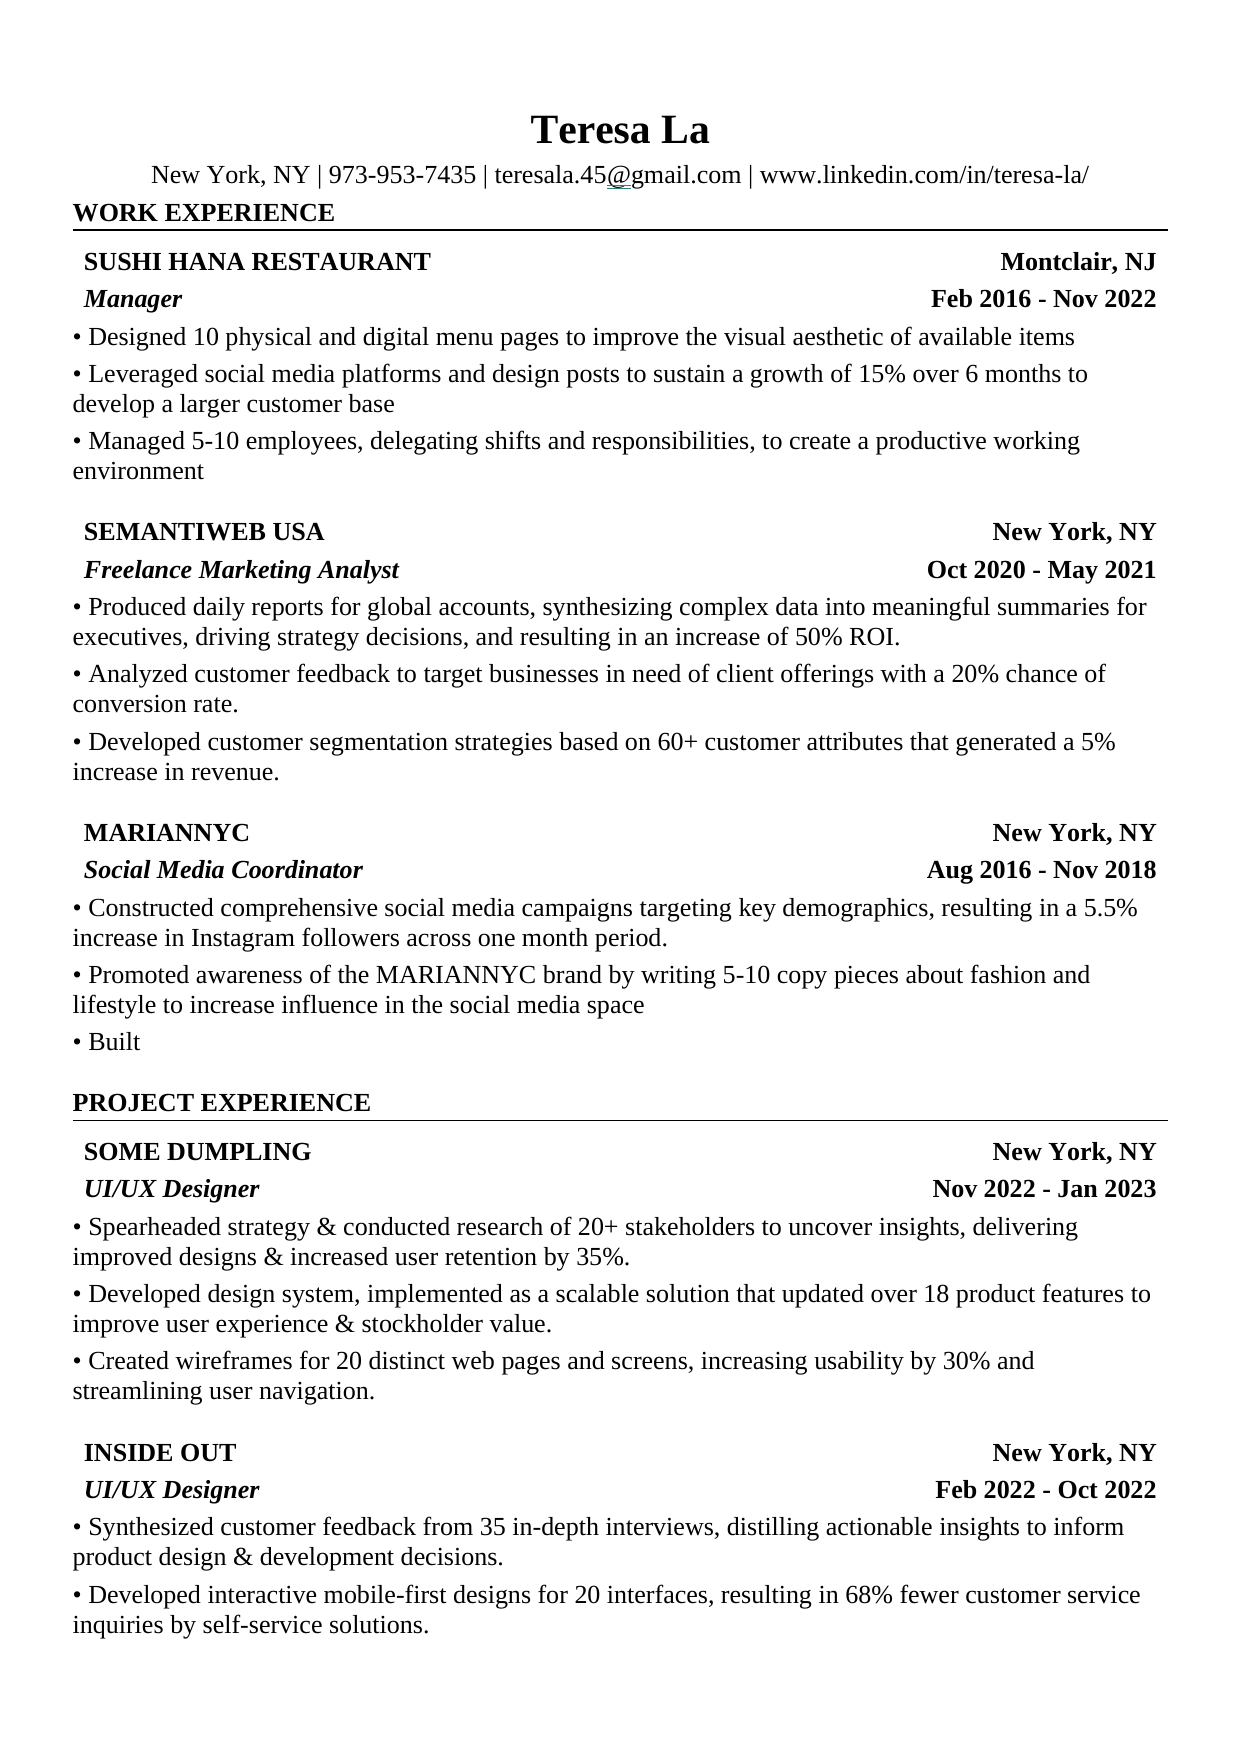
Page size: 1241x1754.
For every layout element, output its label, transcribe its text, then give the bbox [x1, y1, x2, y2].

table_header Oct 2020 - May 2021 [620, 554, 1168, 591]
subtitle • Developed design system, implemented as a scalable solution that updated over 18 product features to improve user experience & stockholder value. [72, 1278, 1168, 1338]
table_header UI/UX Designer [73, 1174, 620, 1211]
table_header New York, NY [620, 1437, 1168, 1474]
subtitle • Developed customer segmentation strategies based on 60+ customer attributes that generated a 5% increase in revenue. [72, 726, 1168, 786]
table_header New York, NY [620, 516, 1168, 554]
subtitle • Synthesized customer feedback from 35 in-depth interviews, distilling actionable insights to inform product design & development decisions. [72, 1511, 1168, 1571]
table_header MARIANNYC [73, 817, 620, 854]
table_header SEMANTIWEB USA [73, 516, 620, 554]
subtitle Project Experience [72, 1087, 1168, 1121]
subtitle • Created wireframes for 20 distinct web pages and screens, increasing usability by 30% and streamlining user navigation. [72, 1345, 1168, 1405]
subtitle • Constructed comprehensive social media campaigns targeting key demographics, resulting in a 5.5% increase in Instagram followers across one month period. [72, 892, 1168, 952]
subtitle • Designed 10 physical and digital menu pages to improve the visual aesthetic of available items [72, 321, 1168, 351]
subtitle • Leveraged social media platforms and design posts to sustain a growth of 15% over 6 months to develop a larger customer base [72, 358, 1168, 418]
table_header Manager [73, 283, 620, 321]
table_header New York, NY [620, 1129, 1168, 1173]
subtitle Work Experience [72, 197, 1168, 231]
table_header UI/UX Designer [73, 1474, 620, 1511]
subtitle • Analyzed customer feedback to target businesses in need of client offerings with a 20% chance of conversion rate. [72, 658, 1168, 718]
table_header Aug 2016 - Nov 2018 [620, 854, 1168, 892]
subtitle • Built [72, 1026, 1168, 1056]
subtitle • Spearheaded strategy & conducted research of 20+ stakeholders to uncover insights, delivering improved designs & increased user retention by 35%. [72, 1211, 1168, 1271]
subtitle New York, NY | 973-953-7435 | teresala.45@gmail.com | www.linkedin.com/in/teresa-la/ [72, 159, 1168, 189]
table_header New York, NY [620, 817, 1168, 854]
table_header Feb 2016 - Nov 2022 [620, 283, 1168, 321]
table_header SUSHI HANA RESTAURANT [73, 238, 620, 283]
table_header Freelance Marketing Analyst [73, 554, 620, 591]
table_header Social Media Coordinator [73, 854, 620, 892]
subtitle • Managed 5-10 employees, delegating shifts and responsibilities, to create a productive working environment [72, 425, 1168, 485]
subtitle • Developed interactive mobile-first designs for 20 interfaces, resulting in 68% fewer customer service inquiries by self-service solutions. [72, 1579, 1168, 1639]
table_header INSIDE OUT [73, 1437, 620, 1474]
subtitle • Produced daily reports for global accounts, synthesizing complex data into meaningful summaries for executives, driving strategy decisions, and resulting in an increase of 50% ROI. [72, 591, 1168, 651]
table_header Montclair, NJ [620, 238, 1168, 283]
table_header Nov 2022 - Jan 2023 [620, 1174, 1168, 1211]
subtitle • Promoted awareness of the MARIANNYC brand by writing 5-10 copy pieces about fashion and lifestyle to increase influence in the social media space [72, 959, 1168, 1019]
table_header SOME DUMPLING [73, 1129, 620, 1173]
subtitle Teresa La [72, 104, 1168, 152]
table_header Feb 2022 - Oct 2022 [620, 1474, 1168, 1511]
